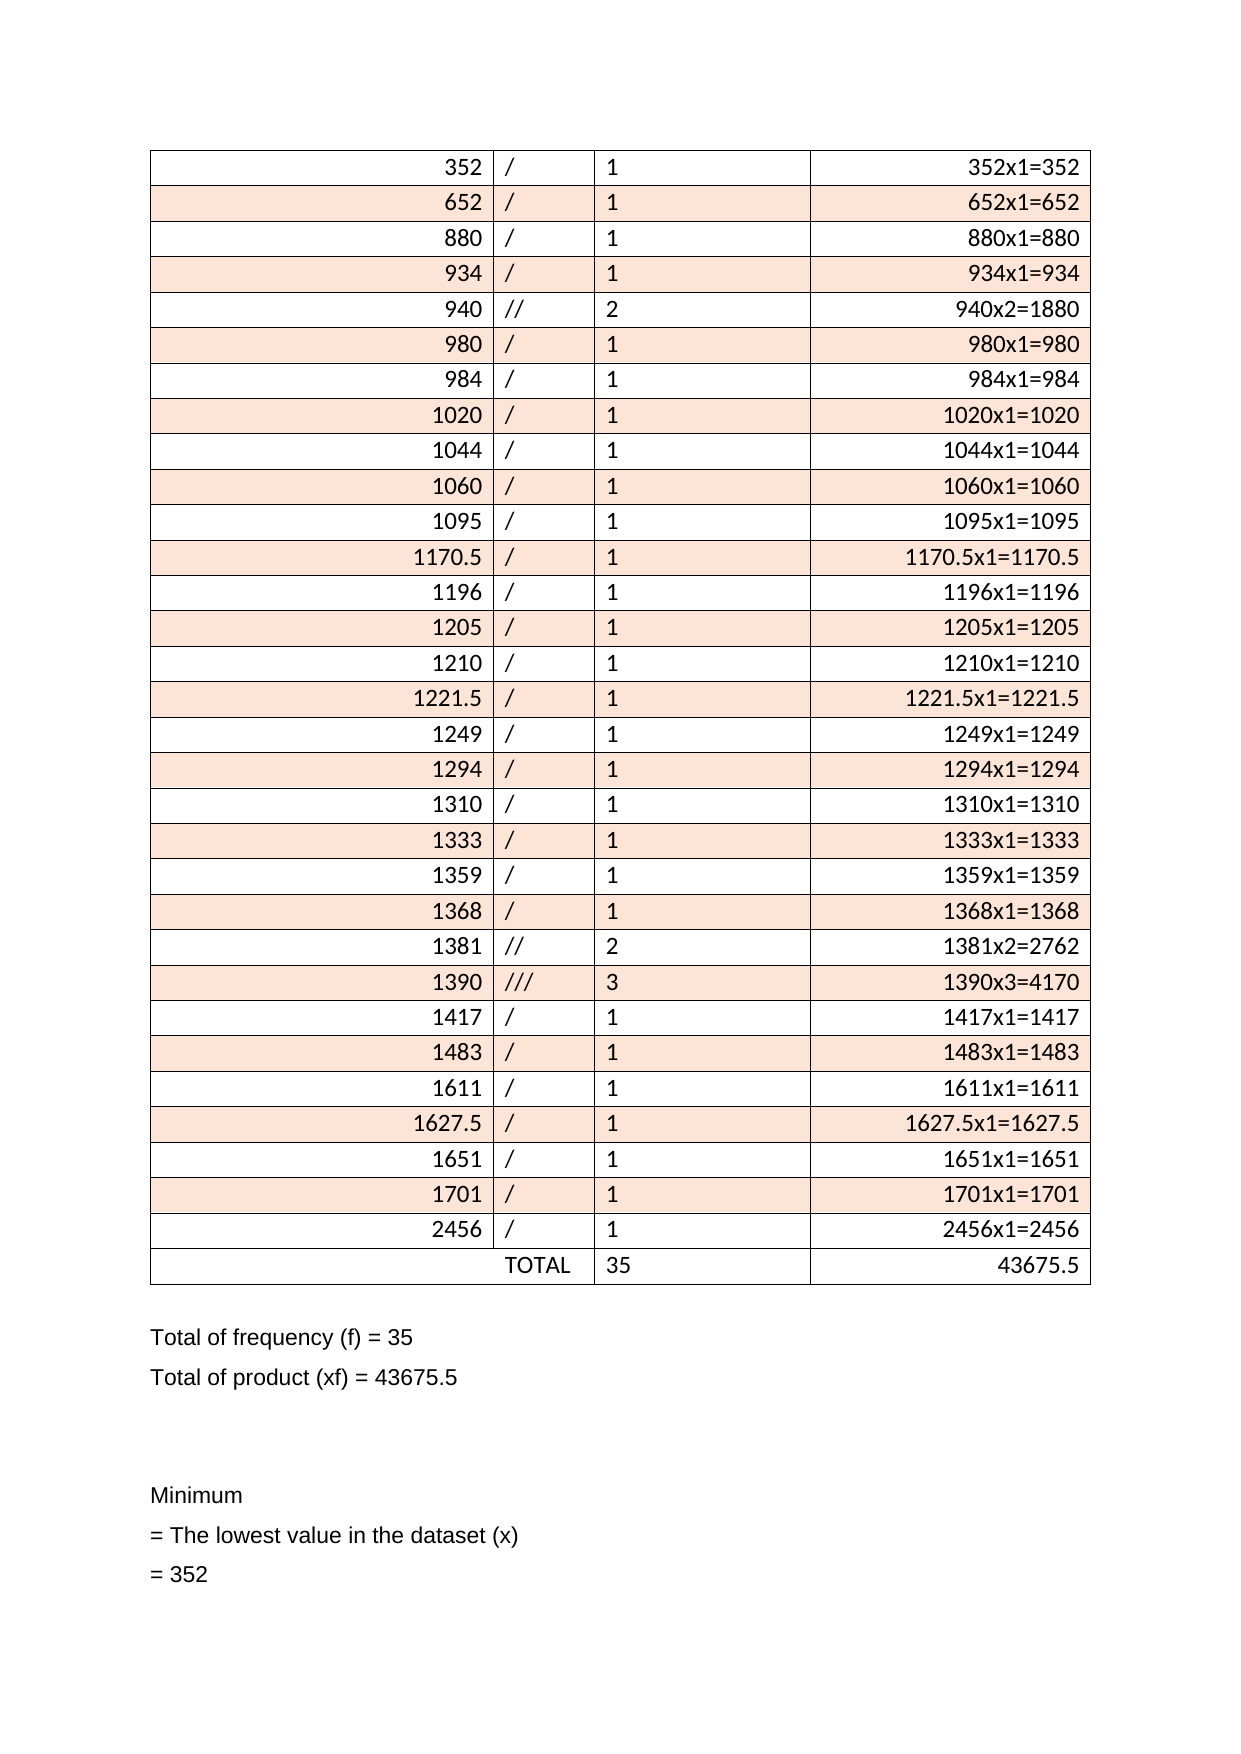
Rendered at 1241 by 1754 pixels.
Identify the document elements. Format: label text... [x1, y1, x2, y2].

table_cell 1390 [151, 966, 493, 1000]
table_cell 1611x1=1611 [811, 1072, 1090, 1106]
table_cell 1170.5 [151, 541, 493, 575]
table_cell 1417 [151, 1001, 493, 1035]
table_cell / [494, 257, 594, 292]
table_cell / [494, 1001, 594, 1035]
table_cell 1 [595, 718, 810, 752]
table_cell 1417x1=1417 [811, 1001, 1090, 1035]
table_cell 1 [595, 1036, 810, 1071]
table_cell 1 [595, 257, 810, 292]
table_cell 2456 [151, 1214, 493, 1248]
table_cell 1 [595, 895, 810, 929]
table_cell / [494, 647, 594, 681]
table_cell 1 [595, 364, 810, 398]
table_cell // [494, 293, 594, 327]
table_cell / [494, 541, 594, 575]
table_cell 1611 [151, 1072, 493, 1106]
table_cell 1 [595, 576, 810, 610]
text = 352 [150, 1561, 1090, 1587]
table_cell 1701 [151, 1178, 493, 1212]
table_cell 980 [151, 328, 493, 362]
table_cell 1044x1=1044 [811, 434, 1090, 469]
table_cell 1 [595, 1107, 810, 1142]
table_cell 2456x1=2456 [811, 1214, 1090, 1248]
table_cell 352x1=352 [811, 151, 1090, 185]
table_cell 1 [595, 1072, 810, 1106]
table_cell 1627.5 [151, 1107, 493, 1142]
table_cell 35 [595, 1249, 810, 1284]
table_cell 1359 [151, 859, 493, 894]
table_cell 1 [595, 1143, 810, 1177]
table_cell 1 [595, 222, 810, 256]
table_cell / [494, 611, 594, 646]
table_cell 1 [595, 505, 810, 539]
table_cell 652x1=652 [811, 186, 1090, 221]
table_cell / [494, 151, 594, 185]
table_cell / [494, 576, 594, 610]
table_cell / [494, 753, 594, 787]
table_cell / [494, 859, 594, 894]
table_cell 1 [595, 789, 810, 823]
table_cell 1 [595, 824, 810, 858]
table_cell 1627.5x1=1627.5 [811, 1107, 1090, 1142]
table_cell 1205x1=1205 [811, 611, 1090, 646]
table_cell / [494, 1178, 594, 1212]
table_cell 980x1=980 [811, 328, 1090, 362]
table_cell 1 [595, 611, 810, 646]
table_cell / [494, 682, 594, 717]
table_cell / [494, 1072, 594, 1106]
table_cell 652 [151, 186, 493, 221]
table_cell 1210 [151, 647, 493, 681]
table_cell 1 [595, 859, 810, 894]
table_cell 2 [595, 293, 810, 327]
table_cell / [494, 399, 594, 433]
table_cell [151, 1249, 493, 1284]
text Total of frequency (f) = 35 [150, 1324, 1090, 1351]
table_cell 1221.5x1=1221.5 [811, 682, 1090, 717]
table_cell / [494, 434, 594, 469]
table_cell 1020x1=1020 [811, 399, 1090, 433]
table_cell / [494, 328, 594, 362]
table_cell 934x1=934 [811, 257, 1090, 292]
table_cell / [494, 470, 594, 504]
table_cell 1483x1=1483 [811, 1036, 1090, 1071]
table_cell 1095 [151, 505, 493, 539]
table_cell 1044 [151, 434, 493, 469]
table_cell 1 [595, 186, 810, 221]
table_cell 1294 [151, 753, 493, 787]
text = The lowest value in the dataset (x) [150, 1522, 1090, 1548]
table_cell 1249x1=1249 [811, 718, 1090, 752]
table_cell TOTAL [493, 1249, 594, 1284]
table_cell / [494, 824, 594, 858]
table_cell 1 [595, 470, 810, 504]
table_cell 1221.5 [151, 682, 493, 717]
table_cell / [494, 505, 594, 539]
table_cell 1020 [151, 399, 493, 433]
table_cell 1333x1=1333 [811, 824, 1090, 858]
table_cell / [494, 222, 594, 256]
table_cell 1205 [151, 611, 493, 646]
table_cell 1 [595, 151, 810, 185]
table_cell 934 [151, 257, 493, 292]
table_cell 880x1=880 [811, 222, 1090, 256]
table_cell 1651 [151, 1143, 493, 1177]
table_cell 1368x1=1368 [811, 895, 1090, 929]
table_cell 1170.5x1=1170.5 [811, 541, 1090, 575]
table_cell 1310 [151, 789, 493, 823]
table_cell 352 [151, 151, 493, 185]
table_cell 1390x3=4170 [811, 966, 1090, 1000]
table_cell 1 [595, 753, 810, 787]
table_cell / [494, 1107, 594, 1142]
table_cell 1 [595, 647, 810, 681]
text Total of product (xf) = 43675.5 [150, 1364, 1090, 1390]
table_cell 1060 [151, 470, 493, 504]
table_cell 1333 [151, 824, 493, 858]
table_cell 1 [595, 541, 810, 575]
table_cell 1 [595, 434, 810, 469]
table_cell 880 [151, 222, 493, 256]
table_cell / [494, 789, 594, 823]
table_cell 1651x1=1651 [811, 1143, 1090, 1177]
table_cell / [494, 718, 594, 752]
text Minimum [150, 1482, 1090, 1508]
table_cell / [494, 1214, 594, 1248]
table_cell 1210x1=1210 [811, 647, 1090, 681]
table_cell 1294x1=1294 [811, 753, 1090, 787]
table_cell 1196x1=1196 [811, 576, 1090, 610]
table_cell / [494, 1036, 594, 1071]
table_cell 1249 [151, 718, 493, 752]
table_cell 1368 [151, 895, 493, 929]
table_cell / [494, 186, 594, 221]
table_cell 1381x2=2762 [811, 930, 1090, 964]
table_cell 1060x1=1060 [811, 470, 1090, 504]
table_cell / [494, 364, 594, 398]
table_cell 984 [151, 364, 493, 398]
table_cell 1359x1=1359 [811, 859, 1090, 894]
table_cell 1 [595, 682, 810, 717]
table_cell 1483 [151, 1036, 493, 1071]
table_cell 1381 [151, 930, 493, 964]
table_cell 1 [595, 1214, 810, 1248]
table_cell 1095x1=1095 [811, 505, 1090, 539]
table_cell 940 [151, 293, 493, 327]
table_cell 1196 [151, 576, 493, 610]
table_cell 3 [595, 966, 810, 1000]
table_cell 940x2=1880 [811, 293, 1090, 327]
table_cell 1 [595, 1178, 810, 1212]
table_cell 1310x1=1310 [811, 789, 1090, 823]
table_cell // [494, 930, 594, 964]
table_cell 2 [595, 930, 810, 964]
table_cell 1 [595, 328, 810, 362]
table_cell 984x1=984 [811, 364, 1090, 398]
table_cell 43675.5 [811, 1249, 1090, 1284]
table_cell /// [494, 966, 594, 1000]
table_cell 1 [595, 1001, 810, 1035]
table_cell / [494, 895, 594, 929]
table_cell 1701x1=1701 [811, 1178, 1090, 1212]
table_cell 1 [595, 399, 810, 433]
table_cell / [494, 1143, 594, 1177]
